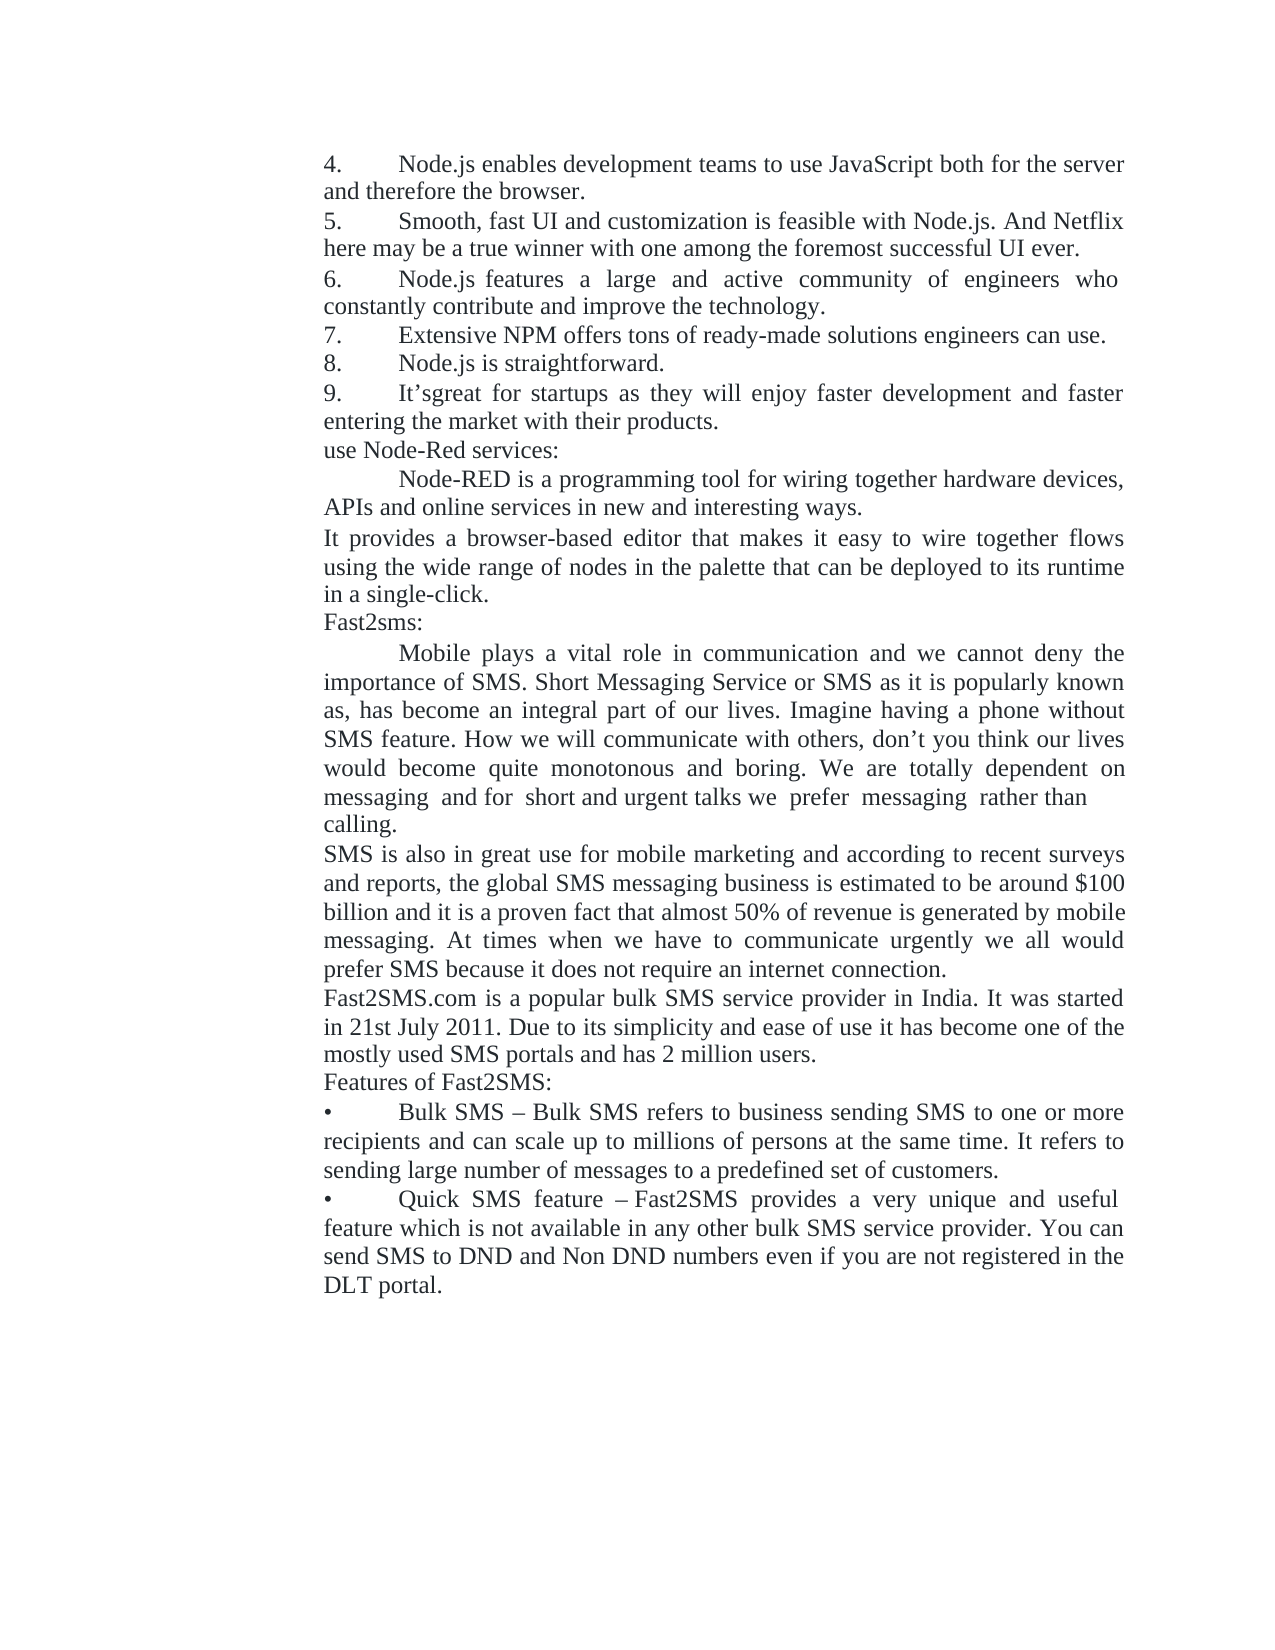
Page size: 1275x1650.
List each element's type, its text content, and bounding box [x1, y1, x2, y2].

table_cell 6. Node.js features a large and active community of engineers who constantly contribute and improve the technology. [303, 265, 1147, 322]
table_cell Features of Fast2SMS: [303, 1069, 1147, 1098]
table_cell Fast2SMS.com is a popular bulk SMS service provider in India. It was started in 21st July 2011. Due to its simplicity and ease of use it has become one of the mostly used SMS portals and has 2 million users. [303, 983, 1147, 1069]
table_cell use Node-Red services: [303, 437, 1147, 465]
table_cell Quick SMS feature – Fast2SMS provides a very unique and useful feature which is not available in any other bulk SMS service provider. You can send SMS to DND and Non DND numbers even if you are not registered in the DLT portal. [303, 1184, 1147, 1299]
table_cell 8. Node.js is straightforward. [303, 351, 1147, 379]
table_header 4. Node.js enables development teams to use JavaScript both for the server and therefore the browser. [303, 150, 1147, 207]
table_cell It provides a browser-based editor that makes it easy to wire together flows using the wide range of nodes in the palette that can be deployed to its runtime in a single-click. [303, 523, 1147, 609]
table_cell Bulk SMS – Bulk SMS refers to business sending SMS to one or more recipients and can scale up to millions of persons at the same time. It refers to sending large number of messages to a predefined set of customers. [303, 1098, 1147, 1184]
table_cell 7. Extensive NPM offers tons of ready-made solutions engineers can use. [303, 322, 1147, 351]
table_cell Fast2sms: [303, 609, 1147, 638]
table_cell Node-RED is a programming tool for wiring together hardware devices, APIs and online services in new and interesting ways. [303, 465, 1147, 523]
table_cell 5. Smooth, fast UI and customization is feasible with Node.js. And Netflix here may be a true winner with one among the foremost successful UI ever. [303, 207, 1147, 264]
table_cell SMS is also in great use for mobile marketing and according to recent surveys and reports, the global SMS messaging business is estimated to be around $100 billion and it is a proven fact that almost 50% of revenue is generated by mobile messaging. At times when we have to communicate urgently we all would prefer SMS because it does not require an internet connection. [303, 839, 1147, 983]
table_cell 9. It’sgreat for startups as they will enjoy faster development and faster entering the market with their products. [303, 379, 1147, 437]
table_cell Mobile plays a vital role in communication and we cannot deny the importance of SMS. Short Messaging Service or SMS as it is popularly known as, has become an integral part of our lives. Imagine having a phone without SMS feature. How we will communicate with others, don’t you think our lives would become quite monotonous and boring. We are totally dependent on messaging and for short and urgent talks we prefer messaging rather than calling. [303, 638, 1147, 839]
